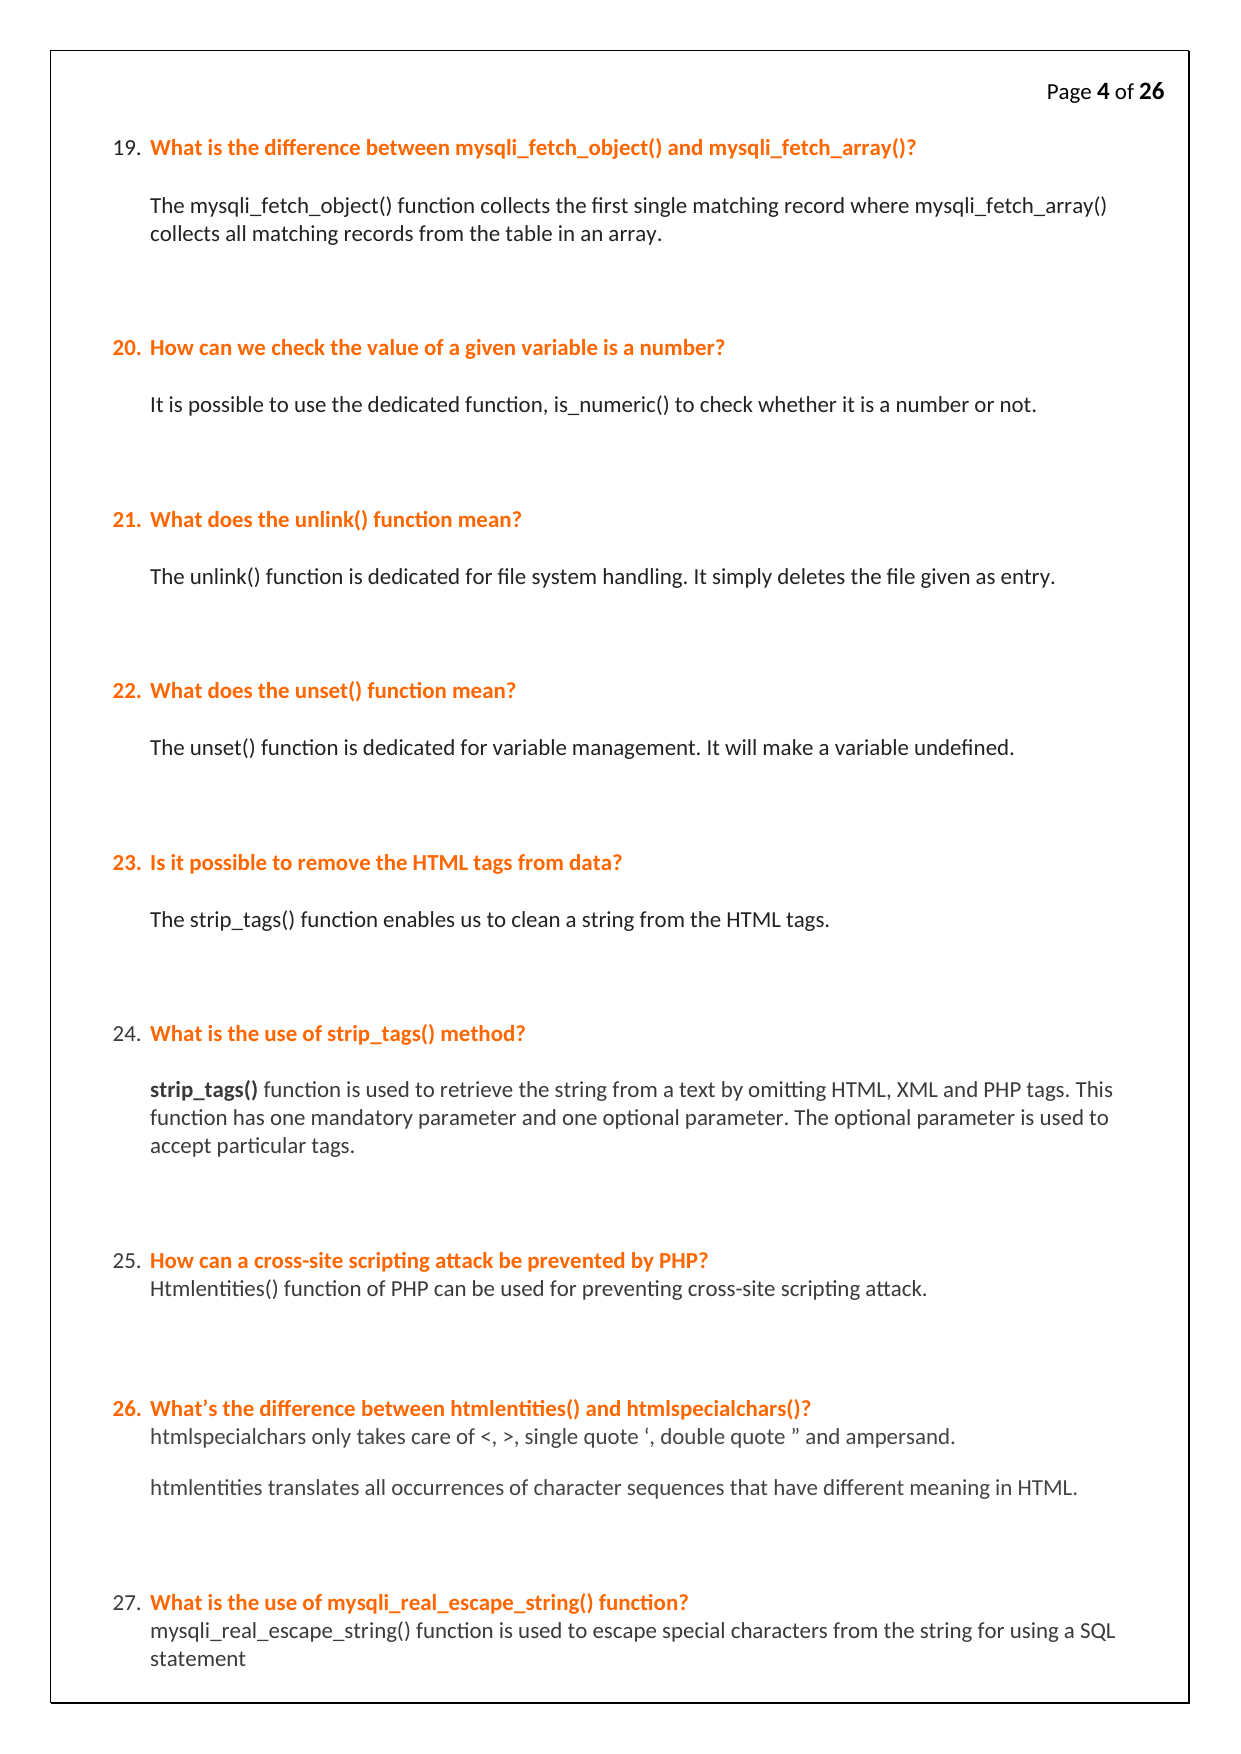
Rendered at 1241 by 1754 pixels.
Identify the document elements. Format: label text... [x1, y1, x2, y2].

list What is the difference between mysqli_fetch_object() and mysqli_fetch_array()? [112, 133, 1164, 162]
list What does the unset() function mean? [112, 676, 1164, 704]
text The unlink() function is dedicated for file system handling. It simply deletes the file given as entry. [150, 562, 1164, 590]
text htmlentities translates all occurrences of character sequences that have different meaning in HTML. [150, 1473, 1164, 1502]
text strip_tags() function is used to retrieve the string from a text by omitting HTML, XML and PHP tags. This function has one mandatory parameter and one optional parameter. The optional parameter is used to accept particular tags. [150, 1075, 1164, 1159]
list Is it possible to remove the HTML tags from data? [112, 848, 1164, 876]
list How can we check the value of a given variable is a number? [112, 333, 1164, 361]
text The unset() function is dedicated for variable management. It will make a variable undefined. [150, 733, 1164, 761]
text htmlspecialchars only takes care of <, >, single quote ‘, double quote ” and ampersand. [150, 1422, 1164, 1450]
text The strip_tags() function enables us to clean a string from the HTML tags. [75, 905, 1164, 933]
list How can a cross-site scripting attack be prevented by PHP? [112, 1246, 1164, 1274]
text Htmlentities() function of PHP can be used for preventing cross-site scripting attack. [75, 1274, 1164, 1302]
list What is the use of strip_tags() method? [112, 1019, 1164, 1047]
list What is the use of mysqli_real_escape_string() function? [112, 1588, 1164, 1616]
text The mysqli_fetch_object() function collects the first single matching record where mysqli_fetch_array() collects all matching records from the table in an array. [150, 191, 1164, 247]
list What’s the difference between htmlentities() and htmlspecialchars()? [112, 1394, 1164, 1422]
list What does the unlink() function mean? [112, 505, 1164, 533]
text It is possible to use the dedicated function, is_numeric() to check whether it is a number or not. [150, 390, 1164, 418]
text mysqli_real_escape_string() function is used to escape special characters from the string for using a SQL statement [150, 1616, 1164, 1672]
